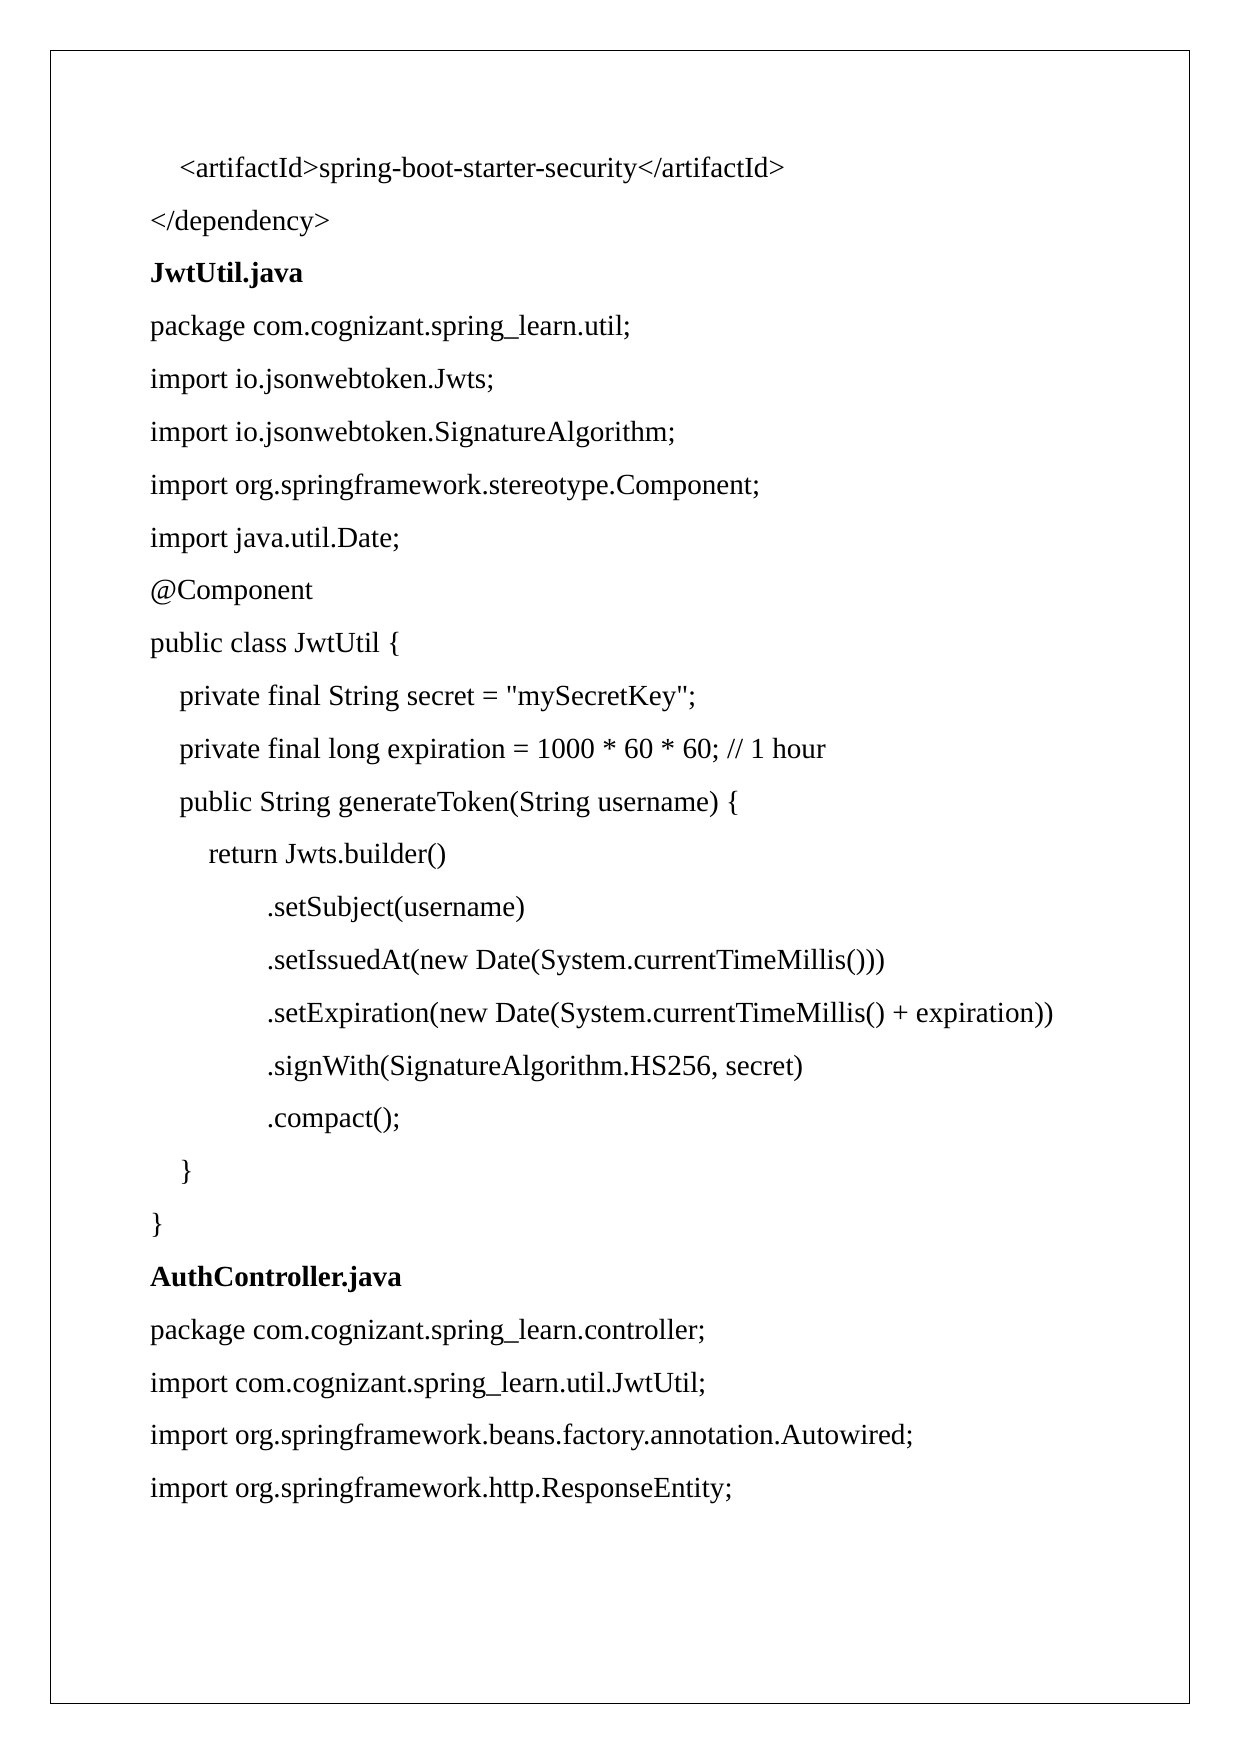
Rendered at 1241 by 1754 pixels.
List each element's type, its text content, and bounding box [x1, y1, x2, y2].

text } [150, 1153, 1090, 1187]
text JwtUtil.java [150, 256, 1090, 289]
text public class JwtUtil { [150, 625, 1090, 659]
text import org.springframework.http.ResponseEntity; [150, 1470, 1090, 1504]
text .signWith(SignatureAlgorithm.HS256, secret) [150, 1048, 1090, 1081]
text <artifactId>spring-boot-starter-security</artifactId> [150, 150, 1090, 183]
text AuthController.java [150, 1259, 1090, 1293]
text import io.jsonwebtoken.SignatureAlgorithm; [150, 414, 1090, 448]
text } [150, 1206, 1090, 1240]
text private final String secret = "mySecretKey"; [150, 678, 1090, 712]
text .setSubject(username) [150, 889, 1090, 923]
text private final long expiration = 1000 * 60 * 60; // 1 hour [150, 731, 1090, 764]
text .setIssuedAt(new Date(System.currentTimeMillis())) [150, 942, 1090, 976]
text .compact(); [150, 1101, 1090, 1134]
text import org.springframework.beans.factory.annotation.Autowired; [150, 1417, 1090, 1451]
text import io.jsonwebtoken.Jwts; [150, 361, 1090, 395]
text return Jwts.builder() [150, 837, 1090, 870]
text public String generateToken(String username) { [150, 784, 1090, 817]
text import java.util.Date; [150, 520, 1090, 553]
text package com.cognizant.spring_learn.util; [150, 308, 1090, 342]
text package com.cognizant.spring_learn.controller; [150, 1312, 1090, 1345]
text .setExpiration(new Date(System.currentTimeMillis() + expiration)) [150, 995, 1090, 1028]
text import org.springframework.stereotype.Component; [150, 467, 1090, 500]
text </dependency> [150, 203, 1090, 236]
text @Component [150, 572, 1090, 606]
text import com.cognizant.spring_learn.util.JwtUtil; [150, 1365, 1090, 1398]
